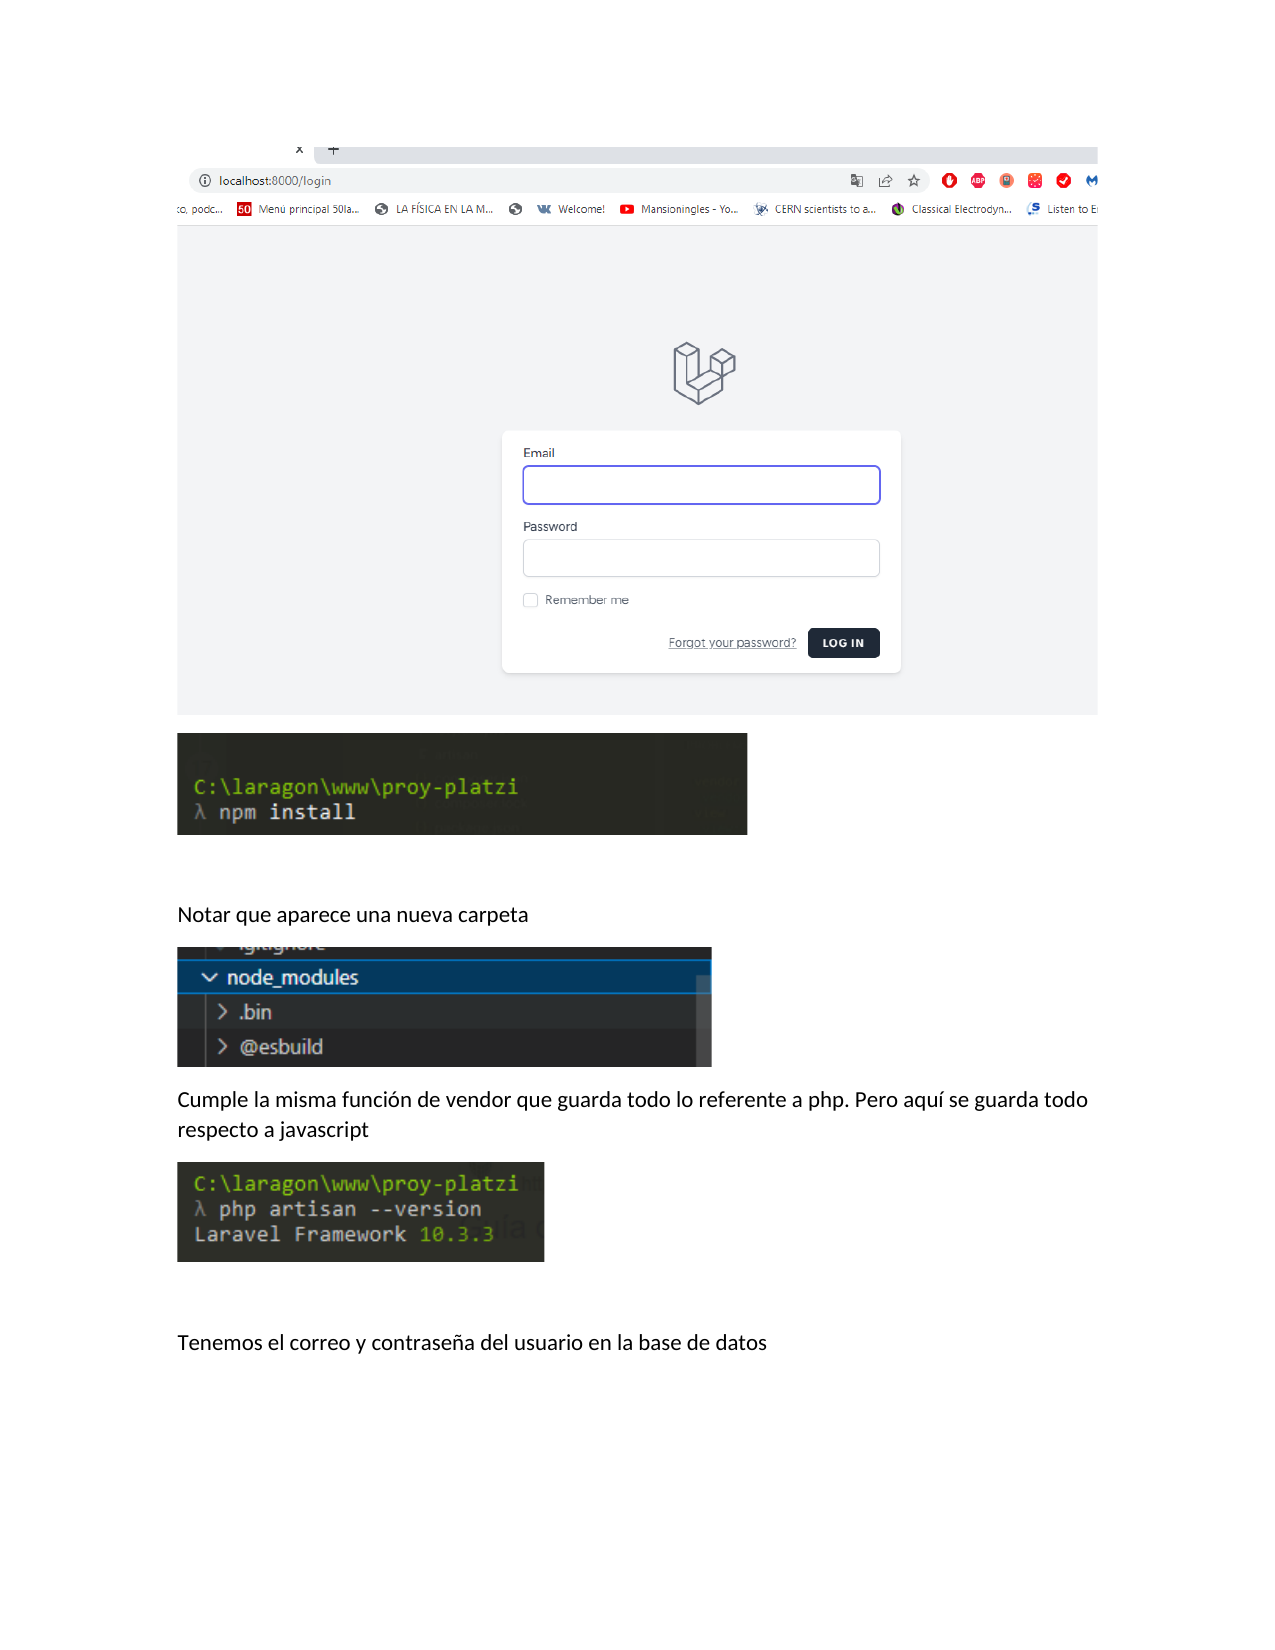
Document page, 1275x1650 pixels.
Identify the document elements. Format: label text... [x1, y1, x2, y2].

text Tenemos el correo y contraseña del usuario en la base de datos [177, 1328, 1098, 1356]
text Notar que aparece una nueva carpeta [177, 901, 1098, 928]
picture [177, 947, 712, 1067]
text Cumple la misma función de vendor que guarda todo lo referente a php. Pero aquí se guarda todo respecto a javascript [177, 1085, 1098, 1143]
picture [177, 733, 748, 835]
picture [177, 1162, 545, 1262]
picture [177, 147, 1098, 715]
